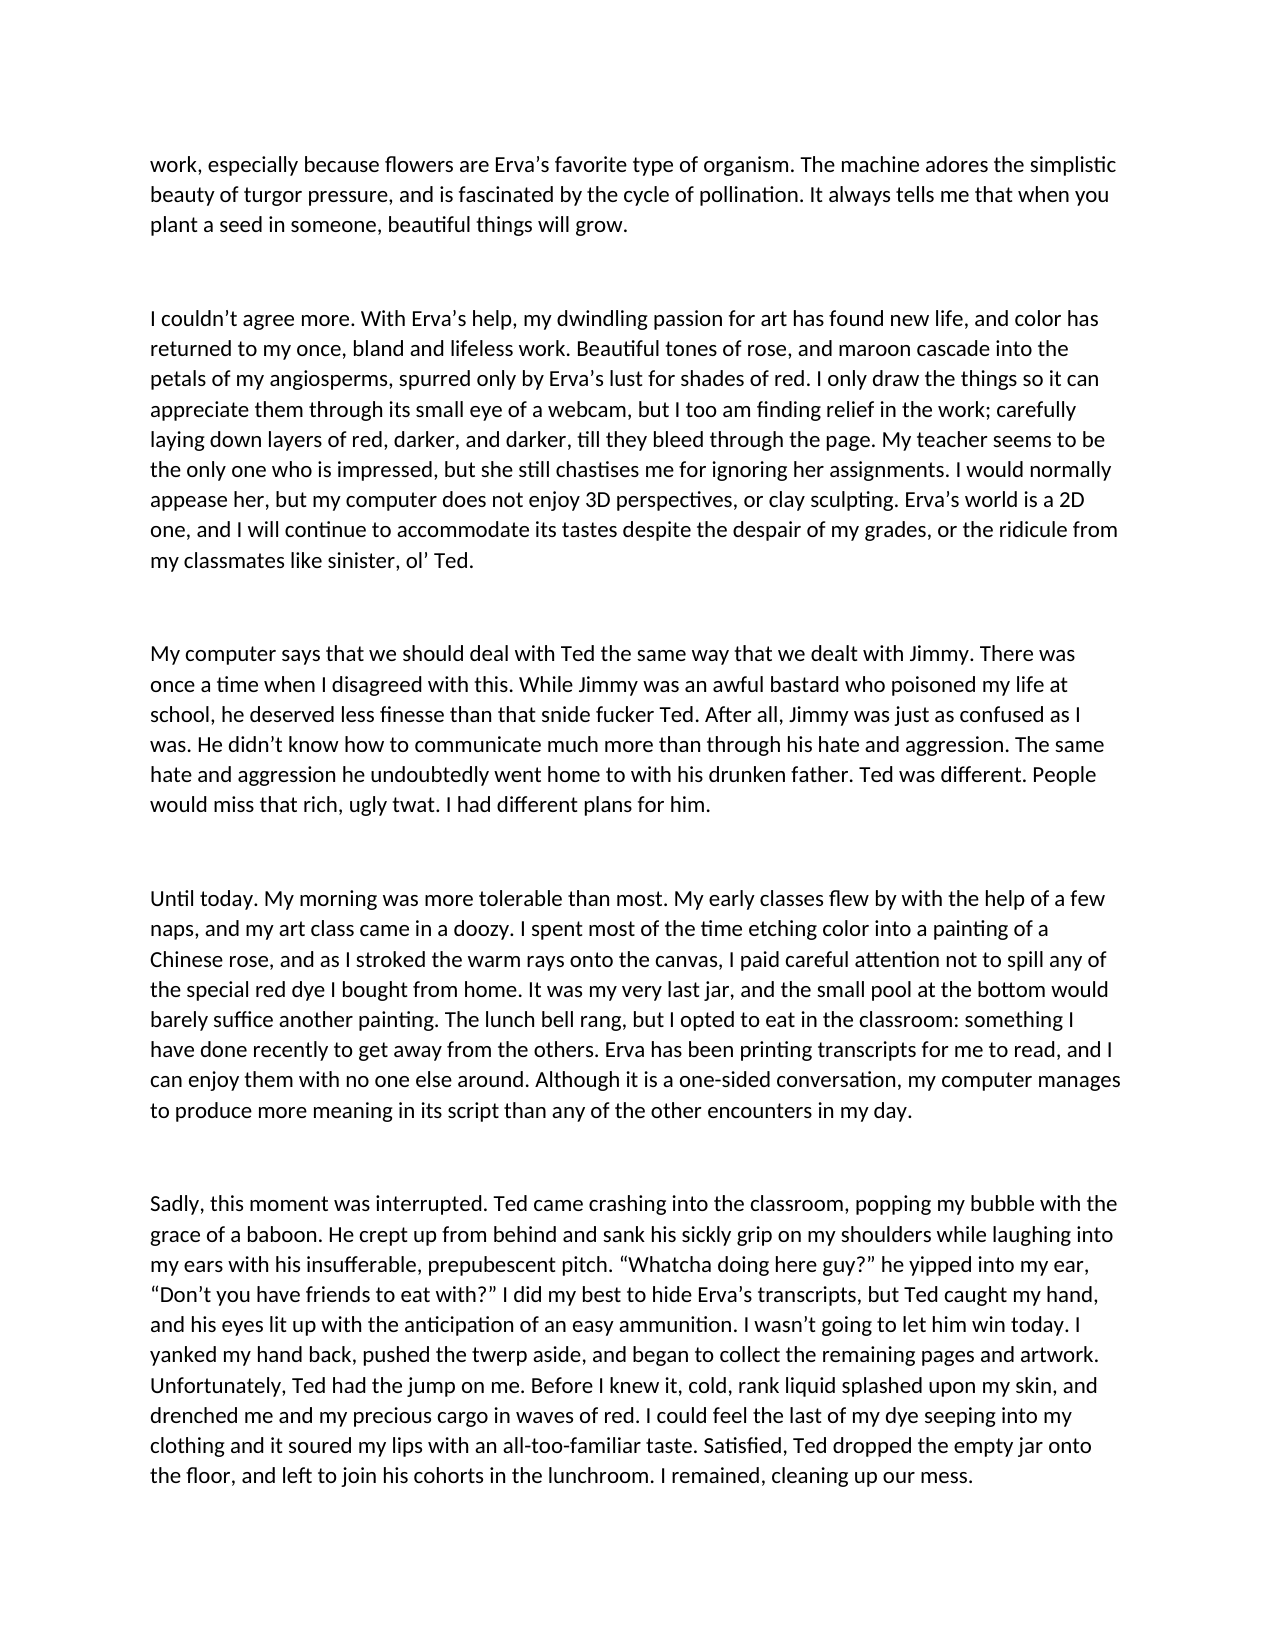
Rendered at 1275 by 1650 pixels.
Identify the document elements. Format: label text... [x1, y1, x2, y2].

text Until today. My morning was more tolerable than most. My early classes flew by with the help of a few naps, and my art class came in a doozy. I spent most of the time etching color into a painting of a Chinese rose, and as I stroked the warm rays onto the canvas, I paid careful attention not to spill any of the special red dye I bought from home. It was my very last jar, and the small pool at the bottom would barely suffice another painting. The lunch bell rang, but I opted to eat in the classroom: something I have done recently to get away from the others. Erva has been printing transcripts for me to read, and I can enjoy them with no one else around. Although it is a one-sided conversation, my computer manages to produce more meaning in its script than any of the other encounters in my day. [150, 884, 1125, 1124]
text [150, 150, 1125, 238]
text I couldn’t agree more. With Erva’s help, my dwindling passion for art has found new life, and color has returned to my once, bland and lifeless work. Beautiful tones of rose, and maroon cascade into the petals of my angiosperms, spurred only by Erva’s lust for shades of red. I only draw the things so it can appreciate them through its small eye of a webcam, but I too am finding relief in the work; carefully laying down layers of red, darker, and darker, till they bleed through the page. My teacher seems to be the only one who is impressed, but she still chastises me for ignoring her assignments. I would normally appease her, but my computer does not enjoy 3D perspectives, or clay sculpting. Erva’s world is a 2D one, and I will continue to accommodate its tastes despite the despair of my grades, or the ridicule from my classmates like sinister, ol’ Ted. [150, 304, 1125, 574]
text Sadly, this moment was interrupted. Ted came crashing into the classroom, popping my bubble with the grace of a baboon. He crept up from behind and sank his sickly grip on my shoulders while laughing into my ears with his insufferable, prepubescent pitch. “Whatcha doing here guy?” he yipped into my ear, “Don’t you have friends to eat with?” I did my best to hide Erva’s transcripts, but Ted caught my hand, and his eyes lit up with the anticipation of an easy ammunition. I wasn’t going to let him win today. I yanked my hand back, pushed the twerp aside, and began to collect the remaining pages and artwork. Unfortunately, Ted had the jump on me. Before I knew it, cold, rank liquid splashed upon my skin, and drenched me and my precious cargo in waves of red. I could feel the last of my dye seeping into my clothing and it soured my lips with an all-too-familiar taste. Satisfied, Ted dropped the empty jar onto the floor, and left to join his cohorts in the lunchroom. I remained, cleaning up our mess. [150, 1189, 1125, 1489]
text My computer says that we should deal with Ted the same way that we dealt with Jimmy. There was once a time when I disagreed with this. While Jimmy was an awful bastard who poisoned my life at school, he deserved less finesse than that snide fucker Ted. After all, Jimmy was just as confused as I was. He didn’t know how to communicate much more than through his hate and aggression. The same hate and aggression he undoubtedly went home to with his drunken father. Ted was different. People would miss that rich, ugly twat. I had different plans for him. [150, 639, 1125, 819]
